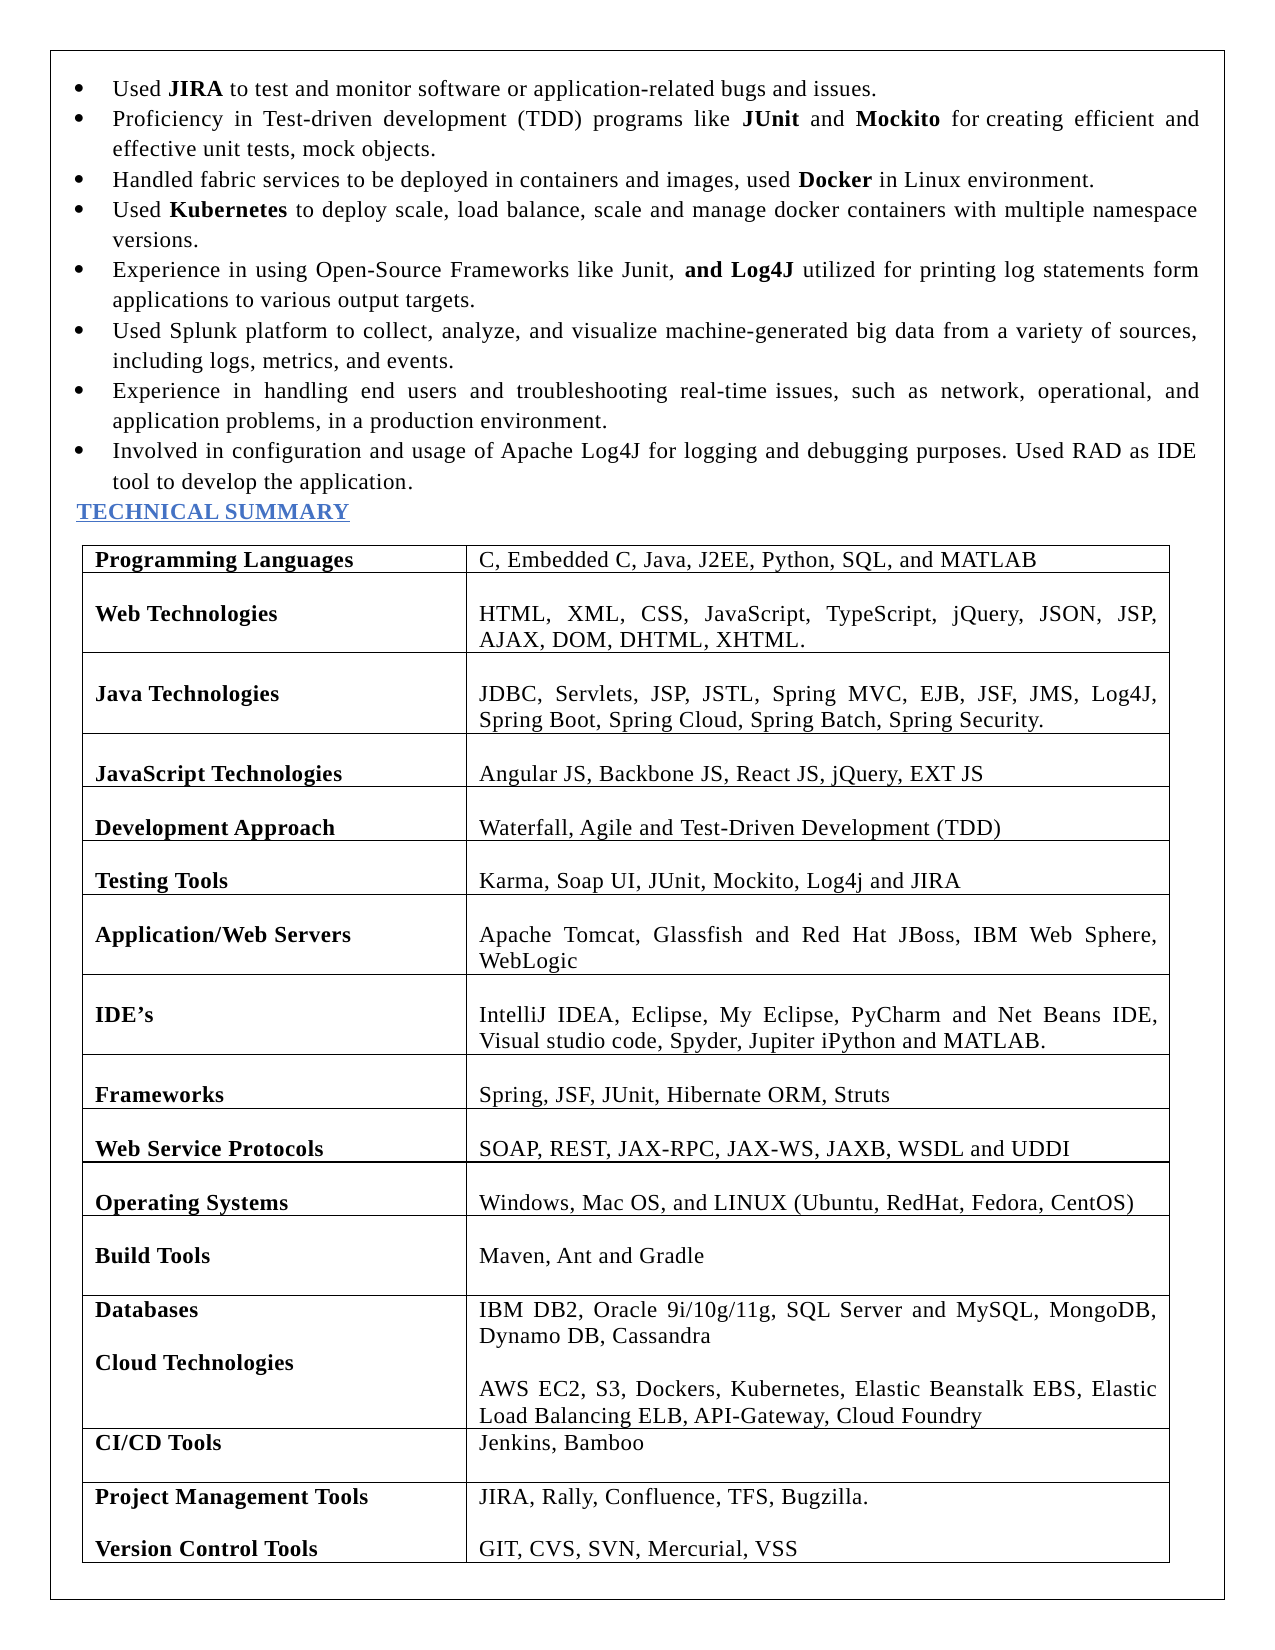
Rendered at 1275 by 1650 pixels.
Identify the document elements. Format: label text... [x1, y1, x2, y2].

table_cell Spring, JSF, JUnit, Hibernate ORM, Struts [467, 1055, 1169, 1108]
table_cell Web Technologies [83, 573, 466, 652]
table_cell Maven, Ant and Gradle [467, 1216, 1169, 1295]
table_cell Jenkins, Bamboo [467, 1429, 1169, 1482]
table_cell Operating Systems [83, 1163, 466, 1215]
table_cell IBM DB2, Oracle 9i/10g/11g, SQL Server and MySQL, MongoDB, Dynamo DB, Cassandra AWS EC2, S3, Dockers, Kubernetes, Elastic Beanstalk EBS, Elastic Load Balancing ELB, API-Gateway, Cloud Foundry [467, 1296, 1169, 1428]
table_cell Application/Web Servers [83, 895, 466, 974]
table_cell IntelliJ IDEA, Eclipse, My Eclipse, PyCharm and Net Beans IDE, Visual studio code, Spyder, Jupiter iPython and MATLAB. [467, 975, 1169, 1054]
table_cell Databases Cloud Technologies [83, 1296, 466, 1428]
list Involved in configuration and usage of Apache Log4J for logging and debugging purposes. Used RAD as IDE tool to develop the application. [75, 437, 1200, 494]
table_cell Java Technologies [83, 653, 466, 732]
table_cell HTML, XML, CSS, JavaScript, TypeScript, jQuery, JSON, JSP, AJAX, DOM, DHTML, XHTML. [467, 573, 1169, 652]
table_cell Windows, Mac OS, and LINUX (Ubuntu, RedHat, Fedora, CentOS) [467, 1163, 1169, 1215]
table_header C, Embedded C, Java, J2EE, Python, SQL, and MATLAB [467, 546, 1169, 572]
table_cell Web Service Protocols [83, 1109, 466, 1161]
table_cell Karma, Soap UI, JUnit, Mockito, Log4j and JIRA [467, 841, 1169, 894]
table_cell JavaScript Technologies [83, 734, 466, 786]
table_cell Project Management Tools Version Control Tools [83, 1483, 466, 1562]
table_header Programming Languages [83, 546, 466, 572]
text TECHNICAL SUMMARY [76, 498, 1200, 524]
table_cell Build Tools [83, 1216, 466, 1295]
list Used Splunk platform to collect, analyze, and visualize machine-generated big data from a variety of sources, including logs, metrics, and events. [75, 317, 1200, 373]
table_cell Waterfall, Agile and Test-Driven Development (TDD) [467, 787, 1169, 840]
table_cell Development Approach [83, 787, 466, 840]
table_cell IDE’s [83, 975, 466, 1054]
list Experience in handling end users and troubleshooting real-time issues, such as network, operational, and application problems, in a production environment. [75, 377, 1200, 434]
table_cell Frameworks [83, 1055, 466, 1108]
table_cell CI/CD Tools [83, 1429, 466, 1482]
table_cell JIRA, Rally, Confluence, TFS, Bugzilla. GIT, CVS, SVN, Mercurial, VSS [467, 1483, 1169, 1562]
table_cell Angular JS, Backbone JS, React JS, jQuery, EXT JS [467, 734, 1169, 786]
table_cell SOAP, REST, JAX-RPC, JAX-WS, JAXB, WSDL and UDDI [467, 1109, 1169, 1161]
list Proficiency in Test-driven development (TDD) programs like JUnit and Mockito for creating efficient and effective unit tests, mock objects. [75, 105, 1200, 162]
table_cell Apache Tomcat, Glassfish and Red Hat JBoss, IBM Web Sphere, WebLogic [467, 895, 1169, 974]
table_cell Testing Tools [83, 841, 466, 894]
list Used Kubernetes to deploy scale, load balance, scale and manage docker containers with multiple namespace versions. [75, 196, 1200, 252]
list Experience in using Open-Source Frameworks like Junit, and Log4J utilized for printing log statements form applications to various output targets. [75, 256, 1200, 313]
list Handled fabric services to be deployed in containers and images, used Docker in Linux environment. [75, 166, 1200, 192]
table_cell JDBC, Servlets, JSP, JSTL, Spring MVC, EJB, JSF, JMS, Log4J, Spring Boot, Spring Cloud, Spring Batch, Spring Security. [467, 653, 1169, 732]
list Used JIRA to test and monitor software or application-related bugs and issues. [75, 75, 1200, 101]
